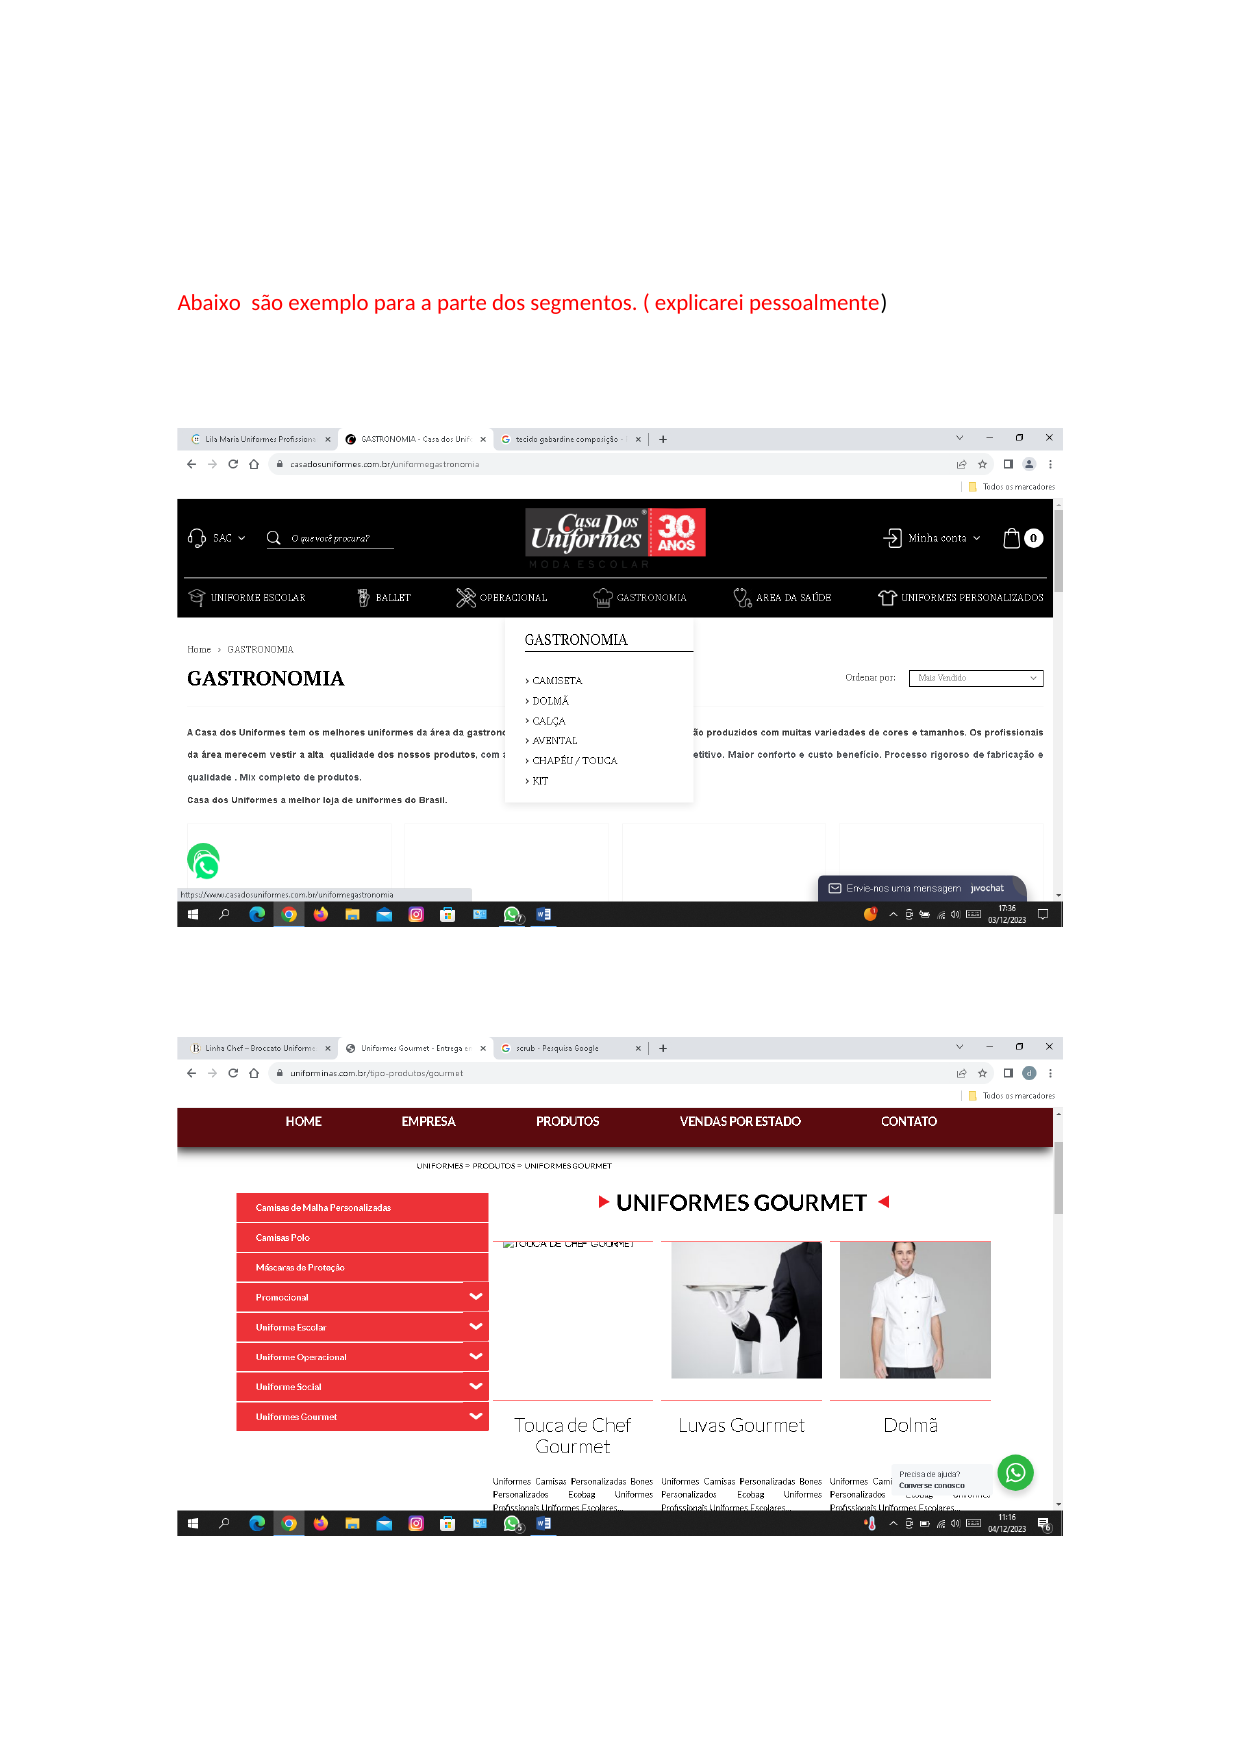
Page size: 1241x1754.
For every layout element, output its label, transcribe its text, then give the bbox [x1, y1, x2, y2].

picture [177, 1037, 1063, 1536]
picture [177, 428, 1063, 927]
text Abaixo são exemplo para a parte dos segmentos. ( explicarei pessoalmente) [177, 288, 1063, 316]
